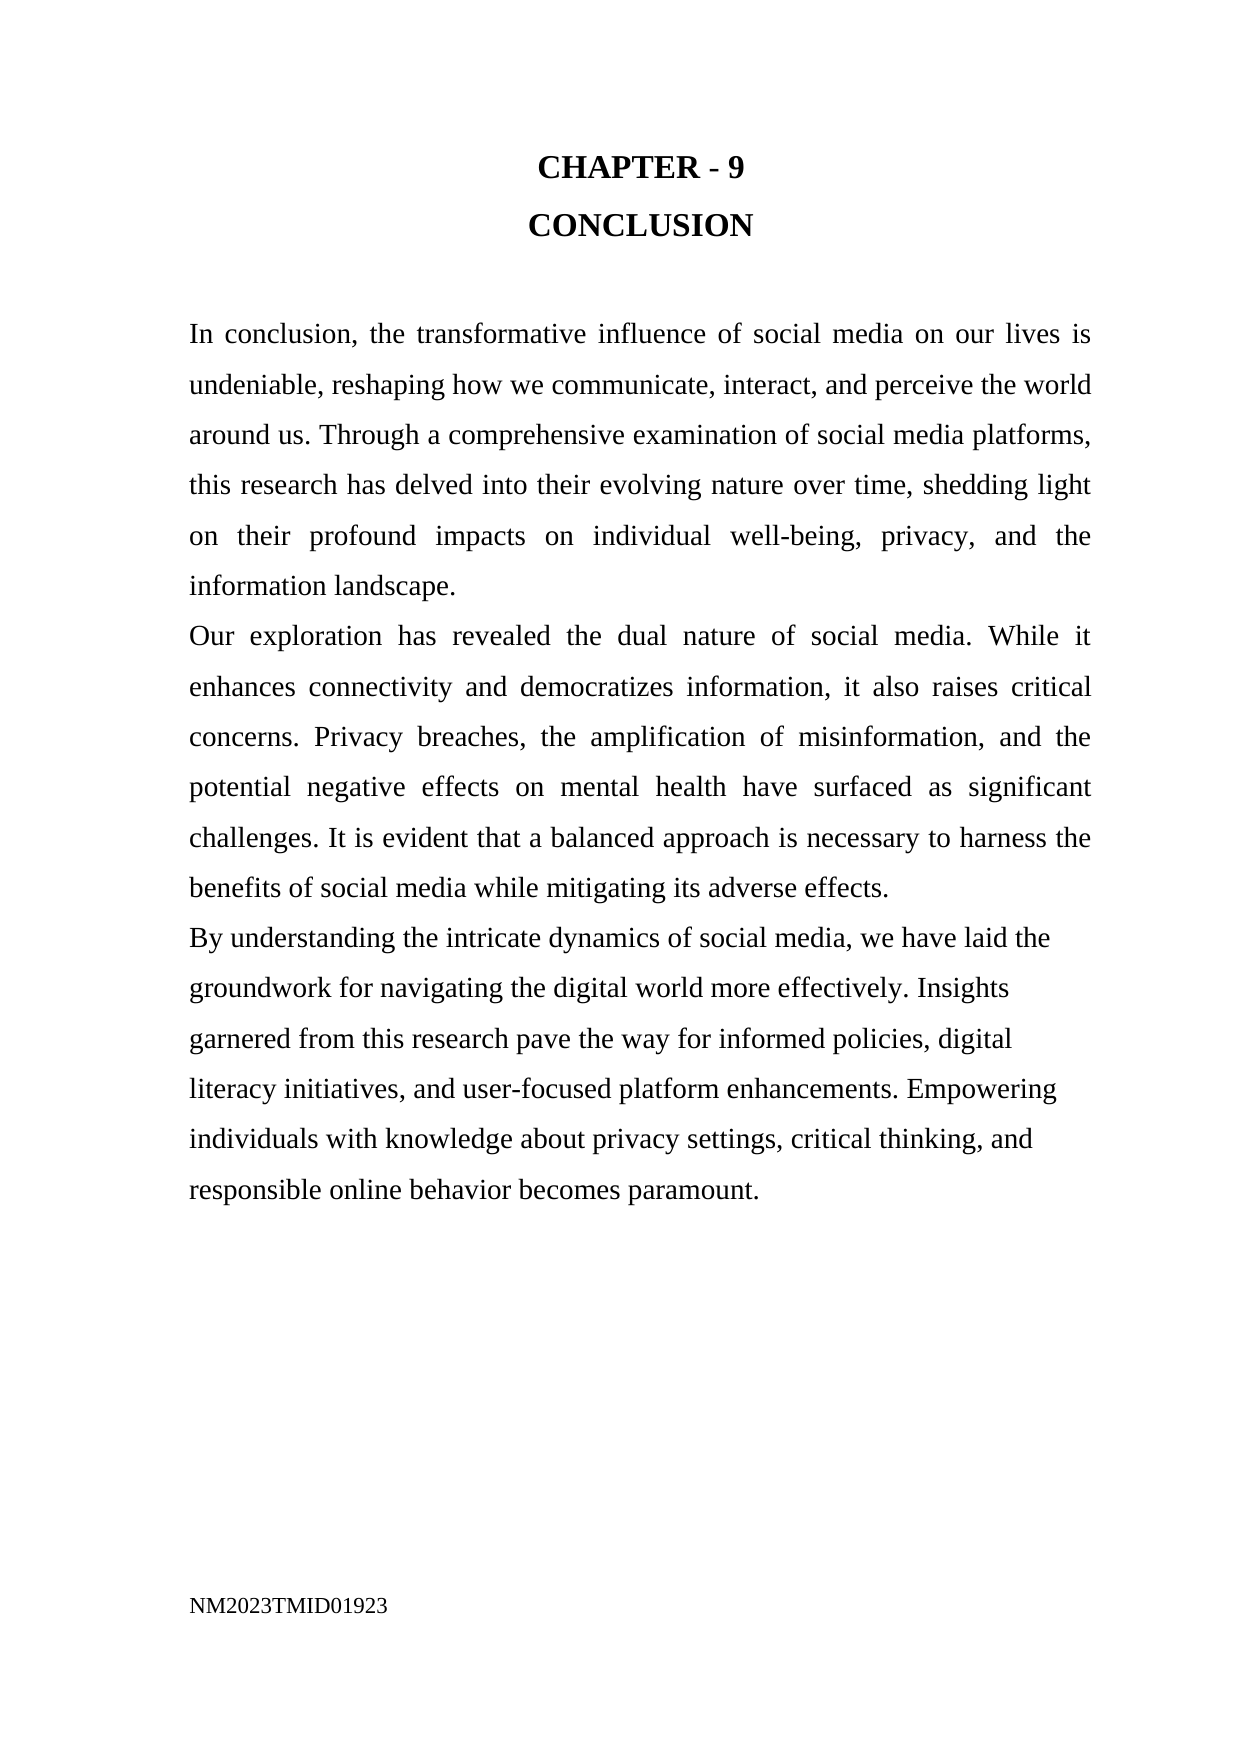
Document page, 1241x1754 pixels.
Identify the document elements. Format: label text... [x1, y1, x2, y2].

text By understanding the intricate dynamics of social media, we have laid the groundwork for navigating the digital world more effectively. Insights garnered from this research pave the way for informed policies, digital literacy initiatives, and user-focused platform enhancements. Empowering individuals with knowledge about privacy settings, critical thinking, and responsible online behavior becomes paramount. [189, 920, 1092, 1205]
text CHAPTER - 9 [189, 148, 1092, 186]
text CONCLUSION [189, 205, 1092, 243]
text Our exploration has revealed the dual nature of social media. While it enhances connectivity and democratizes information, it also raises critical concerns. Privacy breaches, the amplification of misinformation, and the potential negative effects on mental health have surfaced as significant challenges. It is evident that a balanced approach is necessary to harness the benefits of social media while mitigating its adverse effects. [189, 618, 1092, 903]
text In conclusion, the transformative influence of social media on our lives is undeniable, reshaping how we communicate, interact, and perceive the world around us. Through a comprehensive examination of social media platforms, this research has delved into their evolving nature over time, shedding light on their profound impacts on individual well-being, privacy, and the information landscape. [189, 317, 1092, 602]
